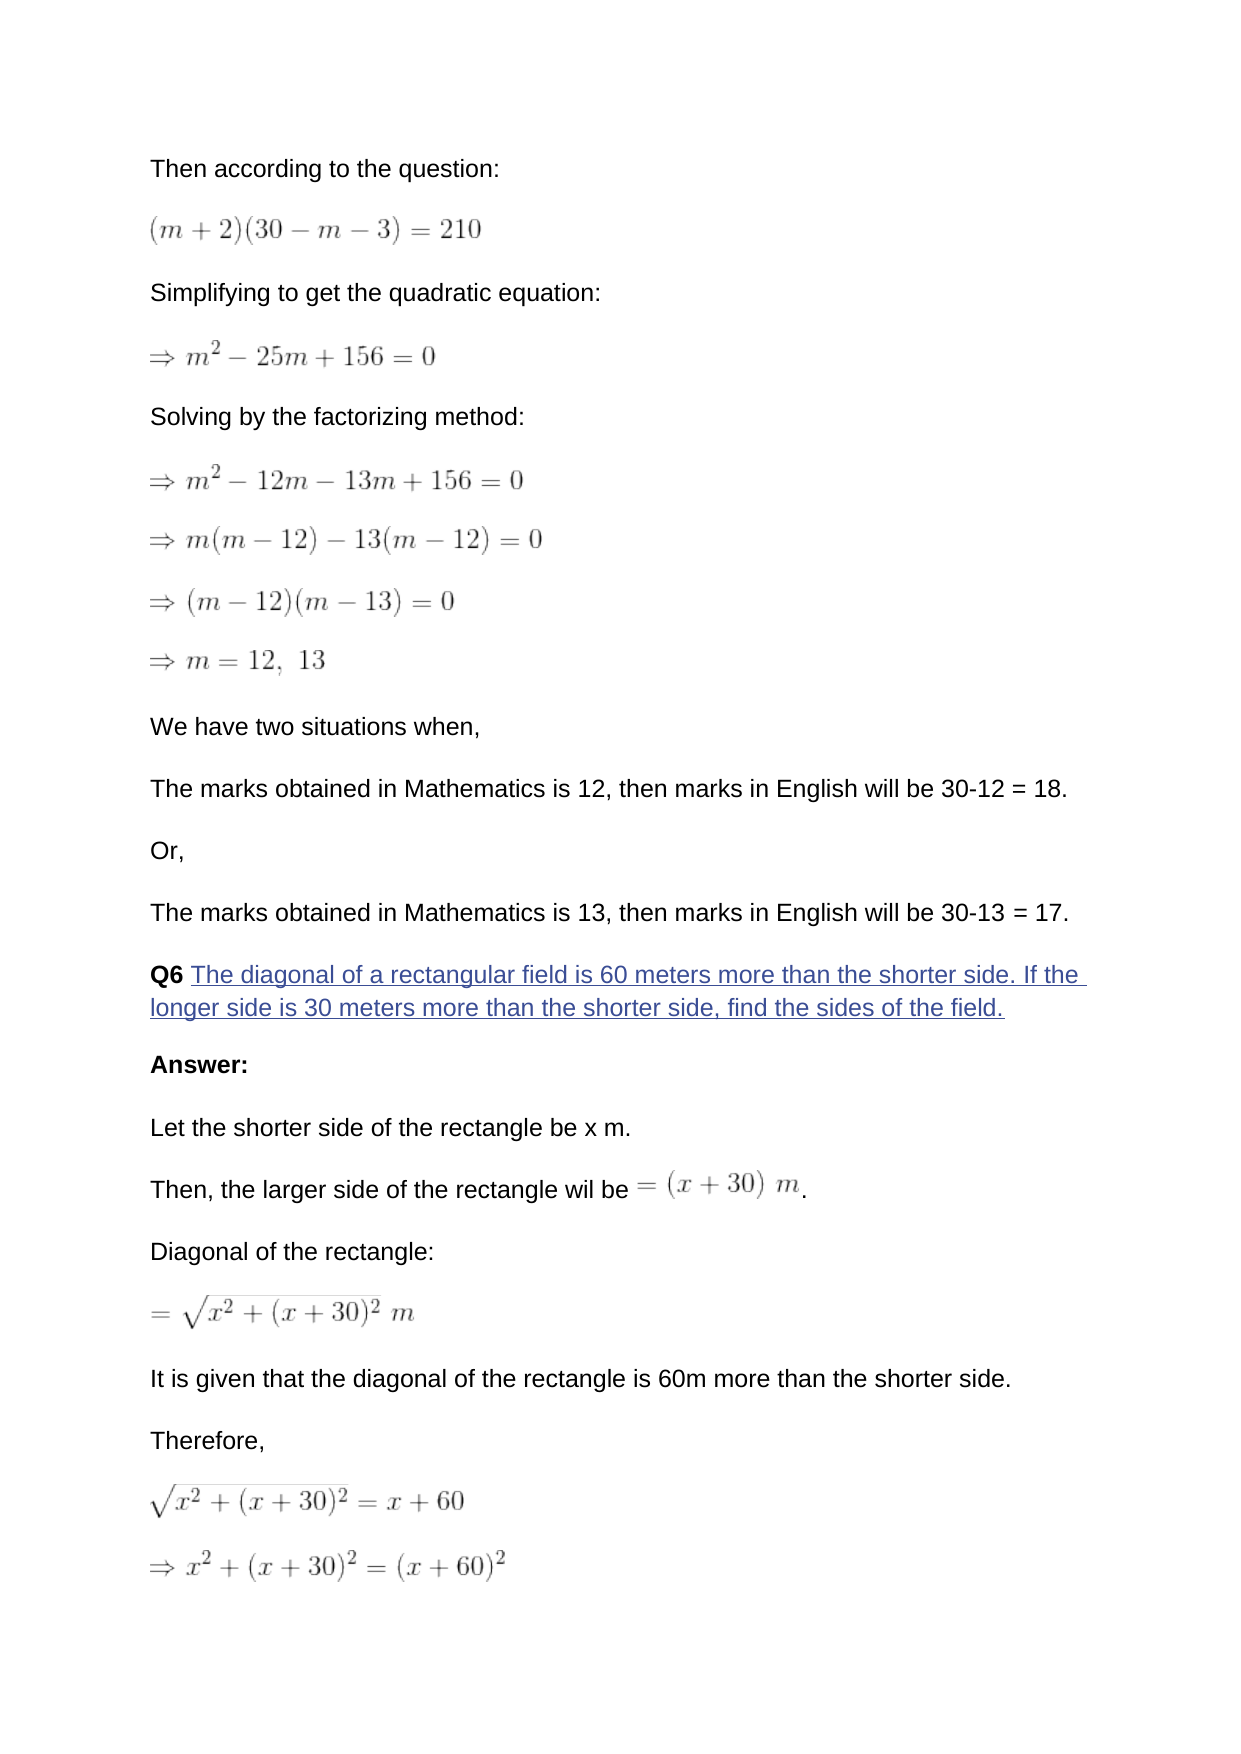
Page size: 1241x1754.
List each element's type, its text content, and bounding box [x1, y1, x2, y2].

picture [150, 1295, 416, 1331]
picture [150, 650, 325, 676]
text Simplifying to get the quadratic equation: [150, 274, 1090, 307]
text Then according to the question: [150, 150, 1090, 183]
picture [150, 464, 524, 493]
text Solving by the factorizing method: [150, 398, 1090, 431]
text Q6 The diagonal of a rectangular field is 60 meters more than the shorter side. If the longer side is 30 meters more than the shorter side, find the sides of the field. [150, 956, 1090, 1021]
text Diagonal of the rectangle: [150, 1233, 1090, 1266]
subtitle Answer: [150, 1051, 1090, 1079]
text We have two situations when, [150, 708, 1090, 741]
picture [150, 588, 455, 617]
text Let the shorter side of the rectangle be x m. [150, 1108, 1090, 1141]
text The marks obtained in Mathematics is 13, then marks in English will be 30-13 = 17. [150, 894, 1090, 927]
text Then, the larger side of the rectangle wil be . [150, 1170, 1090, 1204]
text Therefore, [150, 1422, 1090, 1455]
text The marks obtained in Mathematics is 12, then marks in English will be 30-12 = 18. [150, 770, 1090, 803]
picture [150, 526, 543, 555]
picture [150, 340, 436, 369]
text Or, [150, 832, 1090, 864]
text It is given that the diagonal of the rectangle is 60m more than the shorter side. [150, 1360, 1090, 1393]
picture [150, 1484, 464, 1520]
picture [150, 1550, 505, 1582]
picture [150, 216, 482, 245]
picture [636, 1170, 801, 1199]
